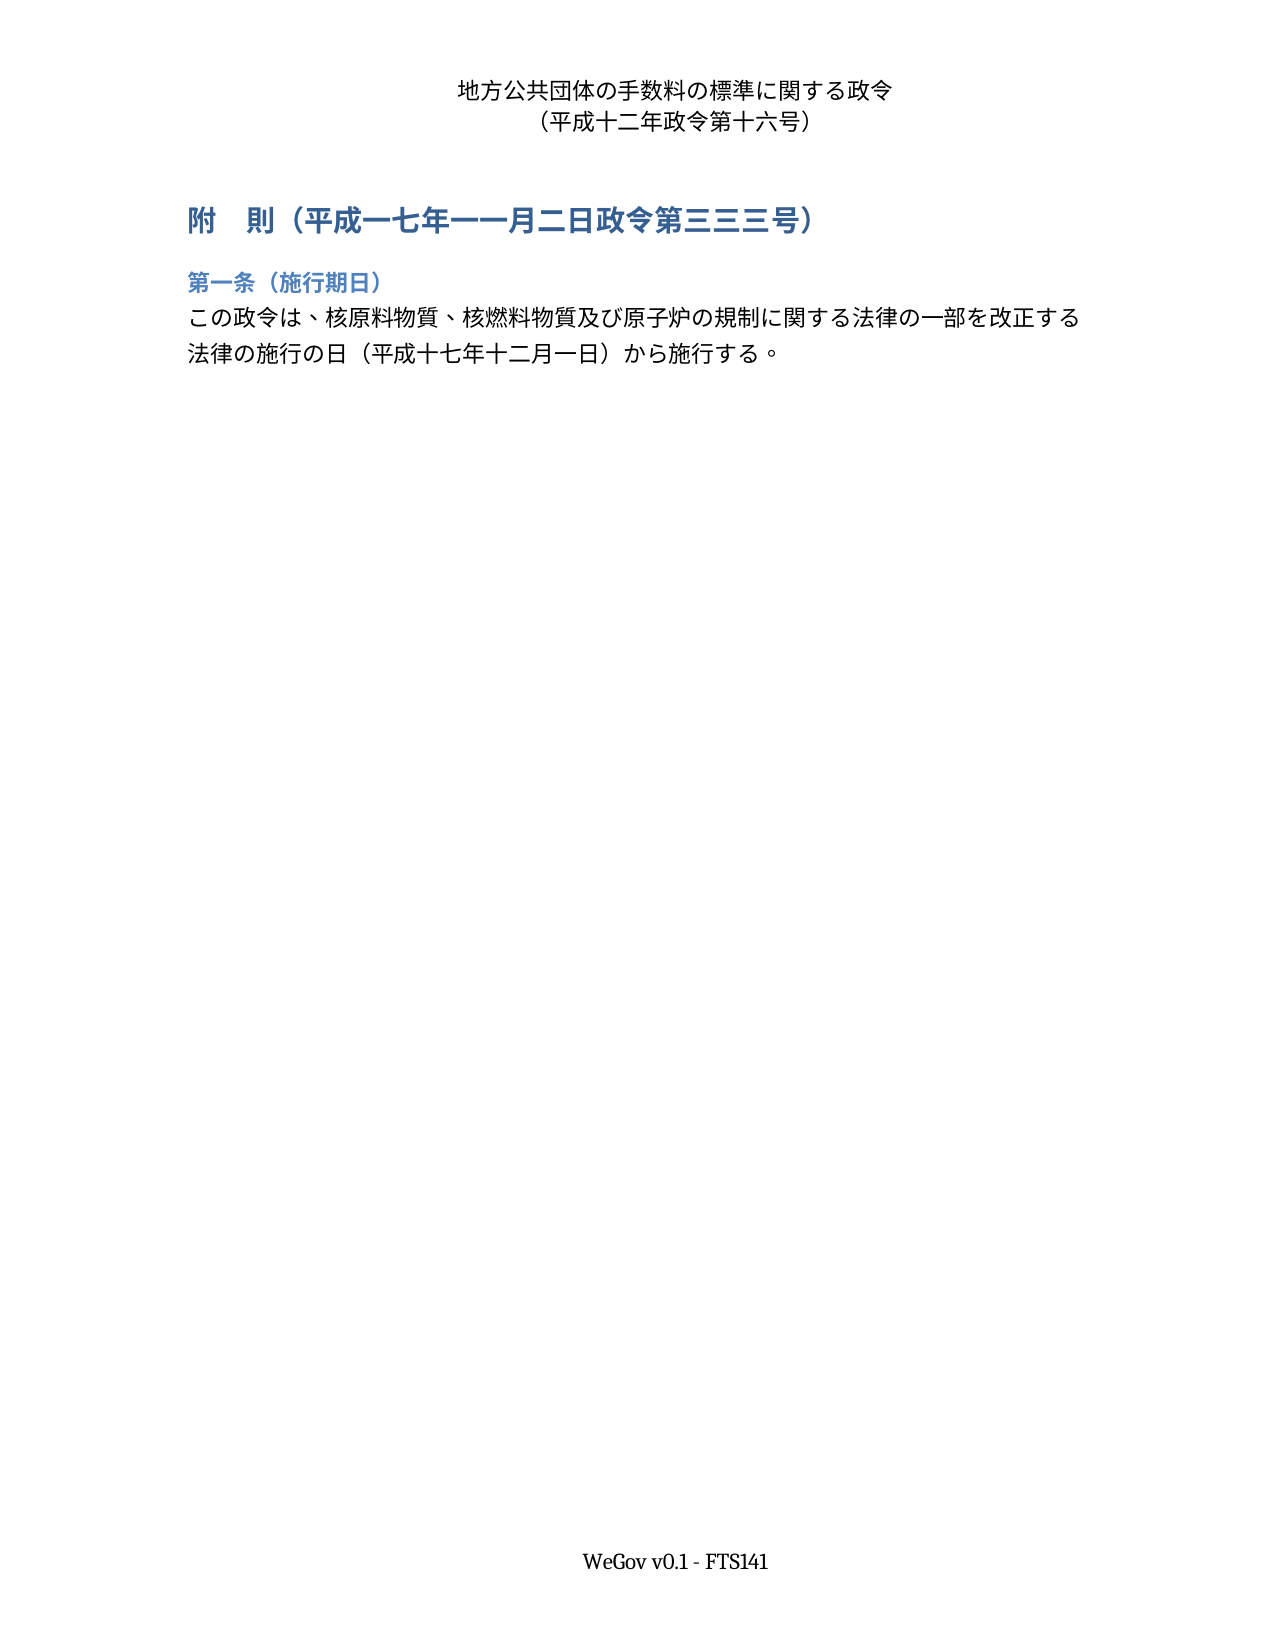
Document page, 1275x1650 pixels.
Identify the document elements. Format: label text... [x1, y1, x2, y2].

text この政令は、核原料物質、核燃料物質及び原子炉の規制に関する法律の一部を改正する法律の施行の日（平成十七年十二月一日）から施行する。 [187, 302, 1087, 369]
subtitle 第一条（施行期日） [187, 266, 1087, 298]
subtitle 附 則（平成一七年一一月二日政令第三三三号） [187, 200, 1087, 240]
